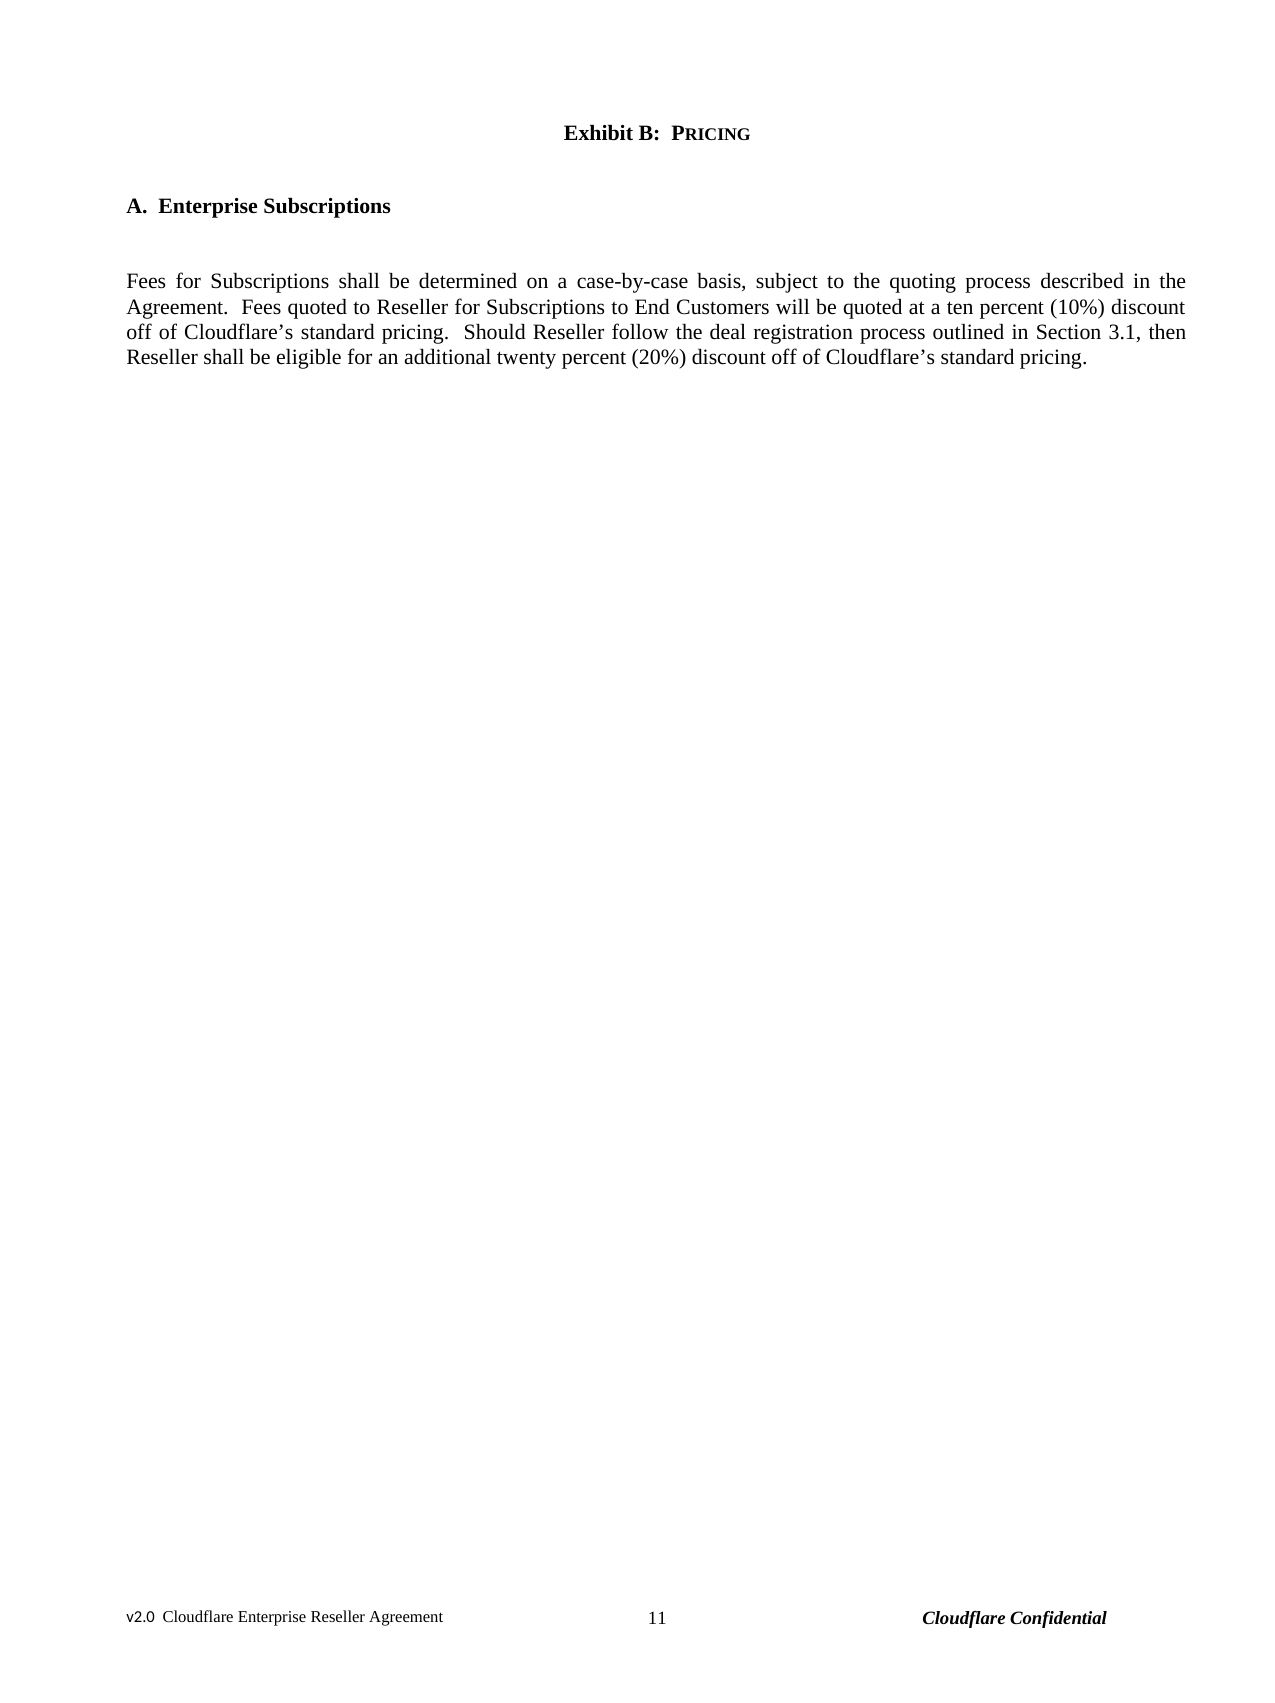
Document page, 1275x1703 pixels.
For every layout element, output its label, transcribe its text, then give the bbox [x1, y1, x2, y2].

text Exhibit B: PRICING [126, 120, 1188, 145]
text A. Enterprise Subscriptions [126, 193, 1188, 218]
text Fees for Subscriptions shall be determined on a case-by-case basis, subject to the quoting process described in the Agreement. Fees quoted to Reseller for Subscriptions to End Customers will be quoted at a ten percent (10%) discount off of Cloudflare’s standard pricing. Should Reseller follow the deal registration process outlined in Section 3.1, then Reseller shall be eligible for an additional twenty percent (20%) discount off of Cloudflare’s standard pricing. [126, 268, 1188, 369]
